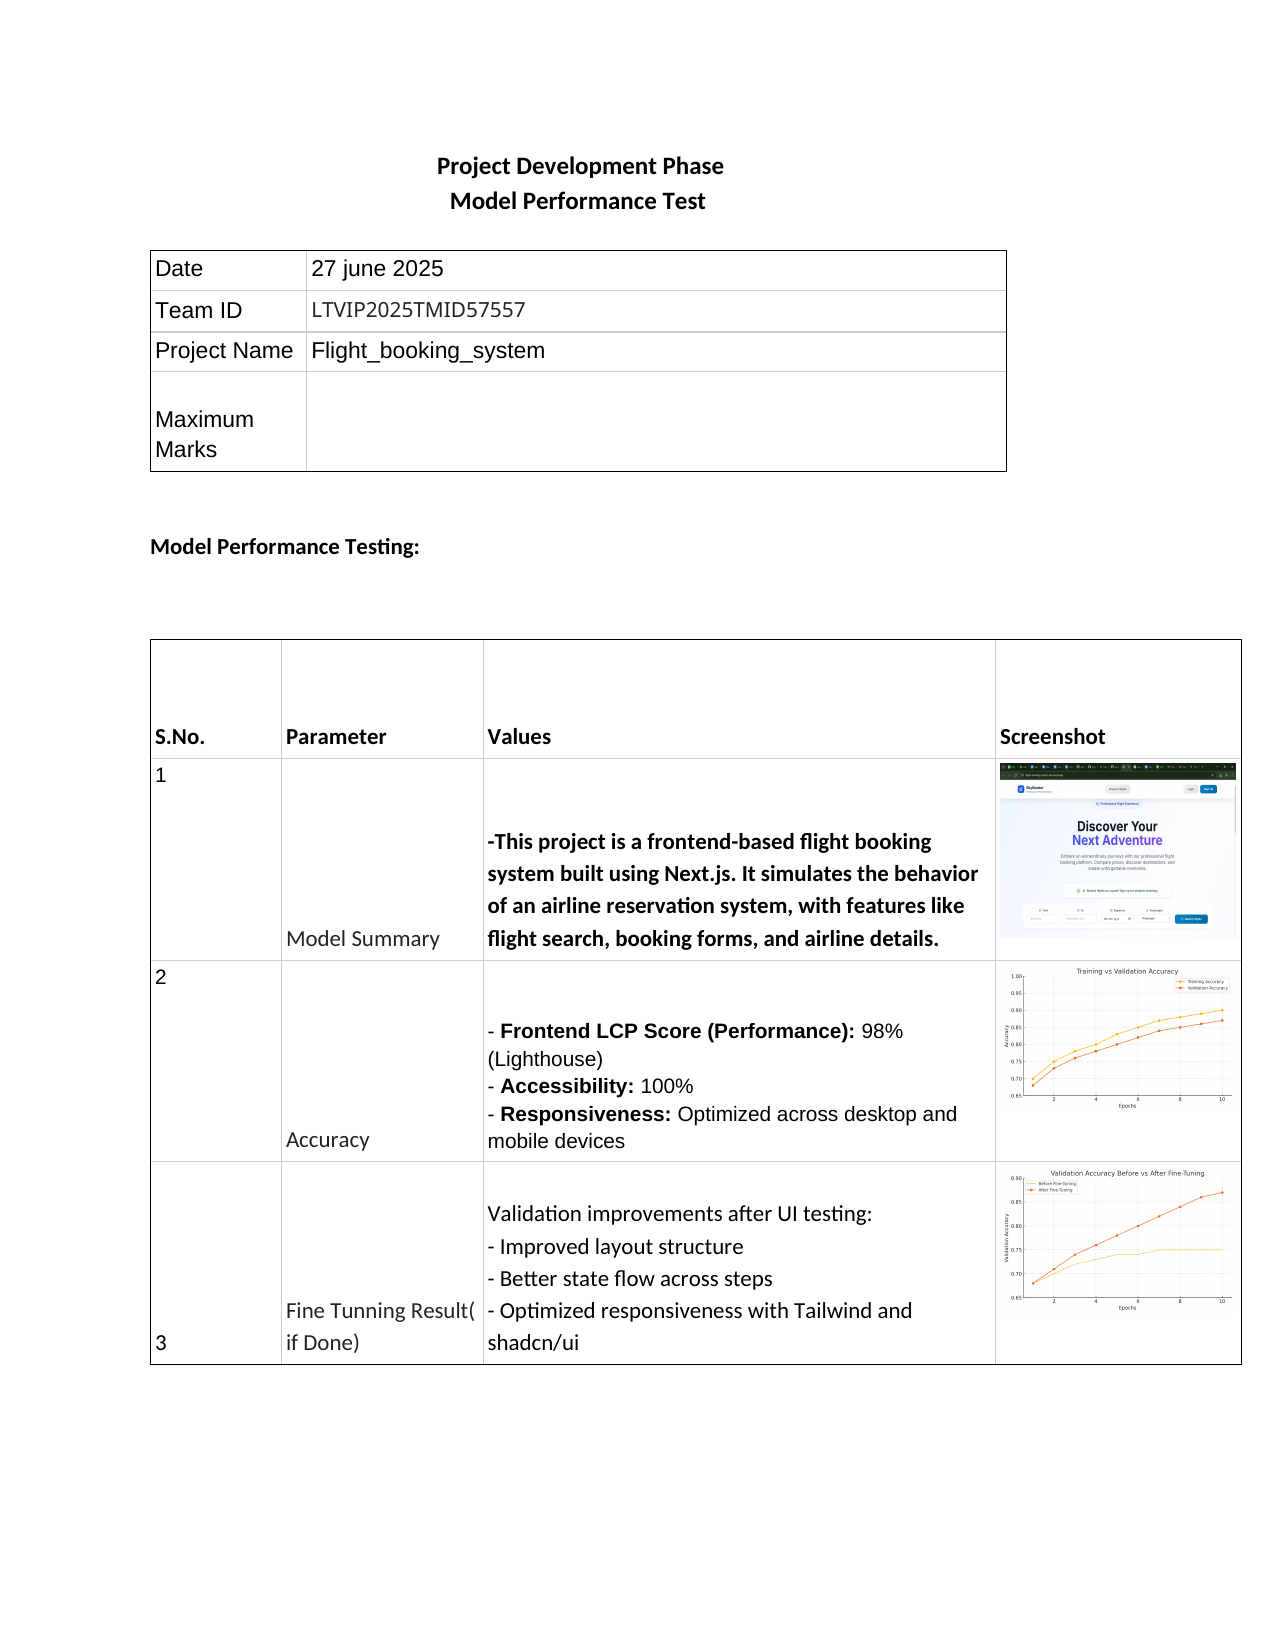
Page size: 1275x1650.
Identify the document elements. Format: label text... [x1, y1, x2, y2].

table_cell Maximum Marks [151, 372, 306, 471]
table_cell - Frontend LCP Score (Performance): 98% (Lighthouse) - Accessibility: 100% - Responsiveness: Optimized across desktop and mobile devices [484, 961, 995, 1161]
table_header Parameter [282, 640, 483, 758]
text Model Performance Testing: [150, 532, 1125, 560]
table_cell Accuracy [282, 961, 483, 1161]
table_cell [996, 1162, 1241, 1364]
text Project Development Phase [150, 150, 1125, 181]
table_cell LTVIP2025TMID57557 [307, 291, 1006, 331]
table_cell 3 [151, 1162, 281, 1364]
table_header Date [151, 251, 306, 290]
table_cell 2 [151, 961, 281, 1161]
picture [1000, 1166, 1236, 1315]
table_header Screenshot [996, 640, 1241, 758]
table_cell [996, 759, 1241, 960]
table_cell [307, 372, 1006, 471]
text Model Performance Test [150, 185, 1125, 216]
table_cell Flight_booking_system [307, 333, 1006, 371]
table_cell Model Summary [282, 759, 483, 960]
table_cell Team ID [151, 291, 306, 331]
table_cell -This project is a frontend-based flight booking system built using Next.js. It simulates the behavior of an airline reservation system, with features like flight search, booking forms, and airline details. [484, 759, 995, 960]
table_header 27 june 2025 [307, 251, 1006, 290]
table_cell [996, 961, 1241, 1161]
table_cell Fine Tunning Result( if Done) [282, 1162, 483, 1364]
table_cell Validation improvements after UI testing: - Improved layout structure - Better state flow across steps - Optimized responsiveness with Tailwind and shadcn/ui [484, 1162, 995, 1364]
table_header Values [484, 640, 995, 758]
picture [1000, 763, 1236, 938]
table_cell 1 [151, 759, 281, 960]
table_cell Project Name [151, 333, 306, 371]
picture [1000, 965, 1236, 1113]
table_header S.No. [151, 640, 281, 758]
